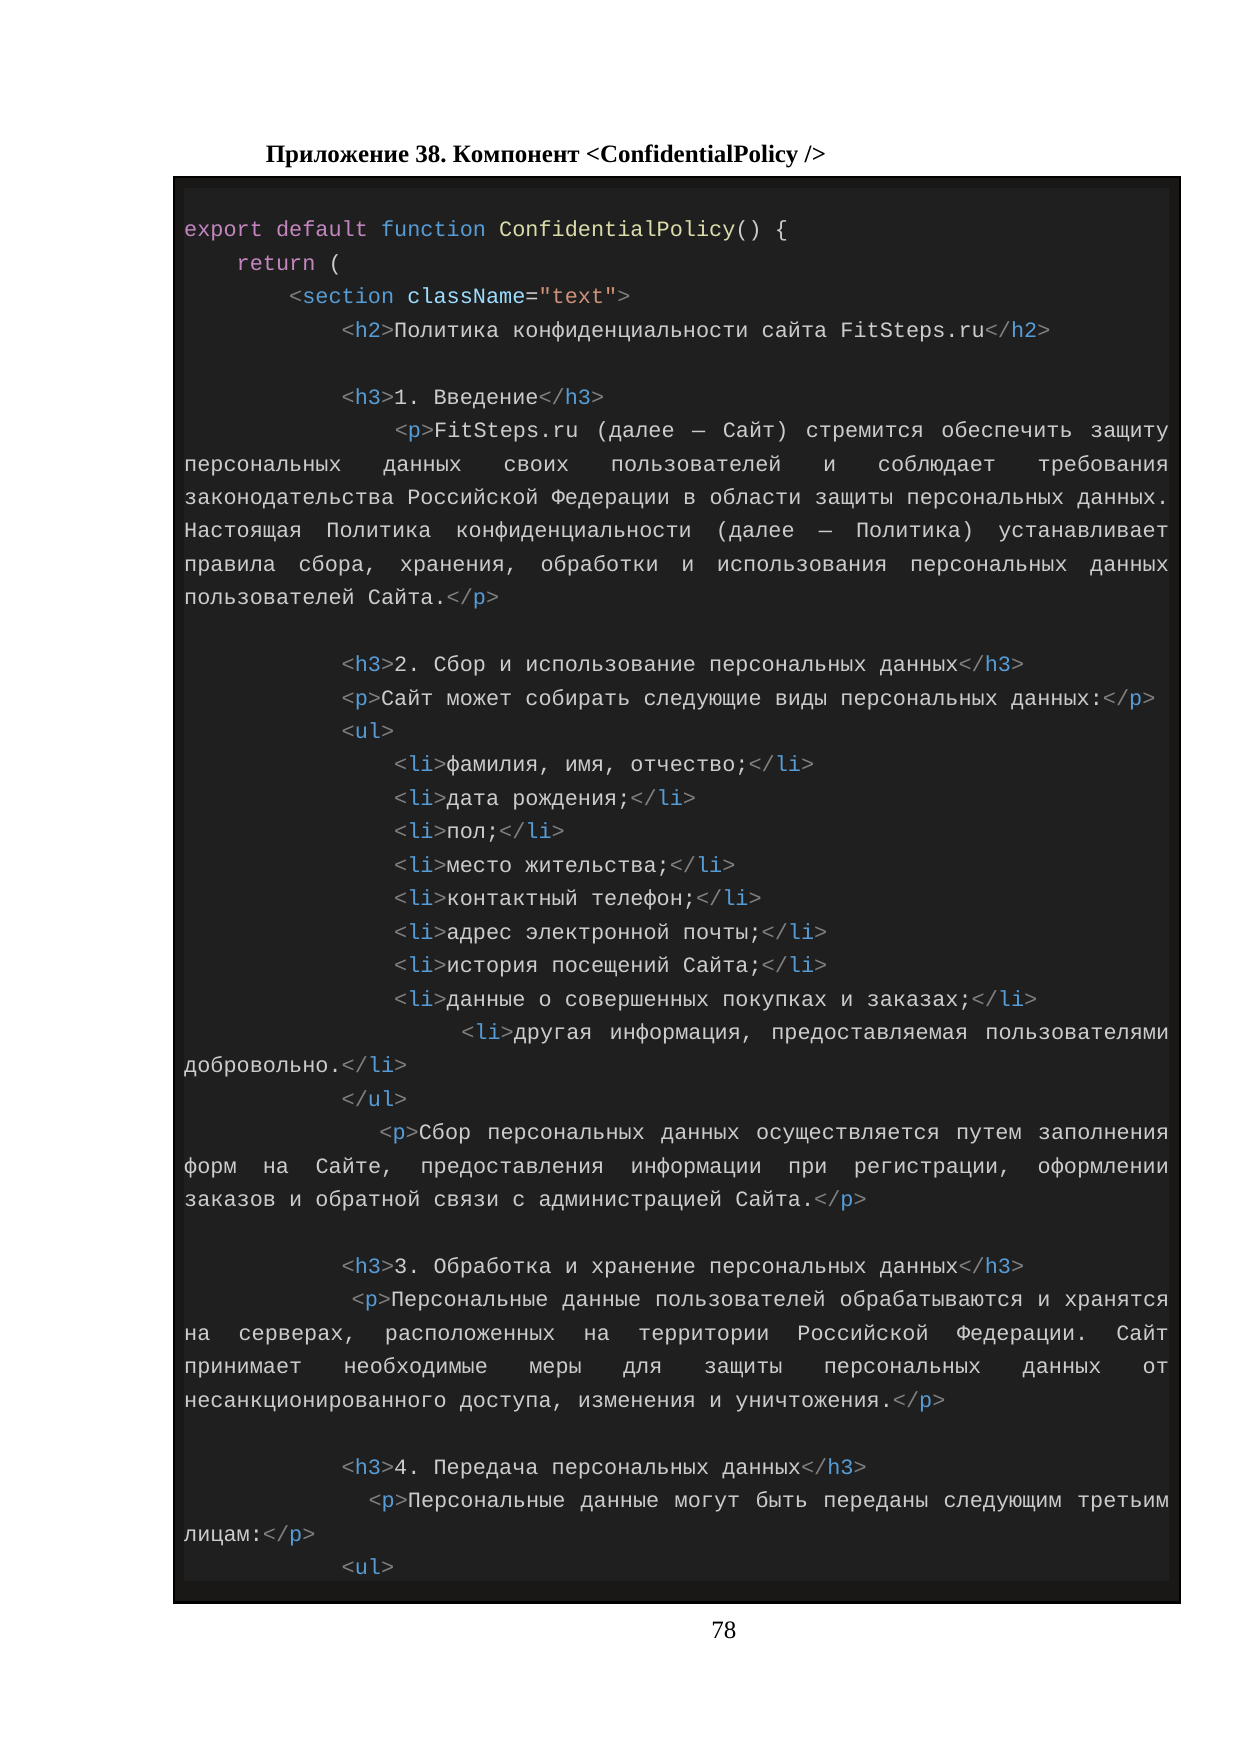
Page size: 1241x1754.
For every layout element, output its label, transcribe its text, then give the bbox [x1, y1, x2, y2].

subtitle Приложение 38. Компонент <ConfidentialPolicy /> [177, 139, 1181, 168]
